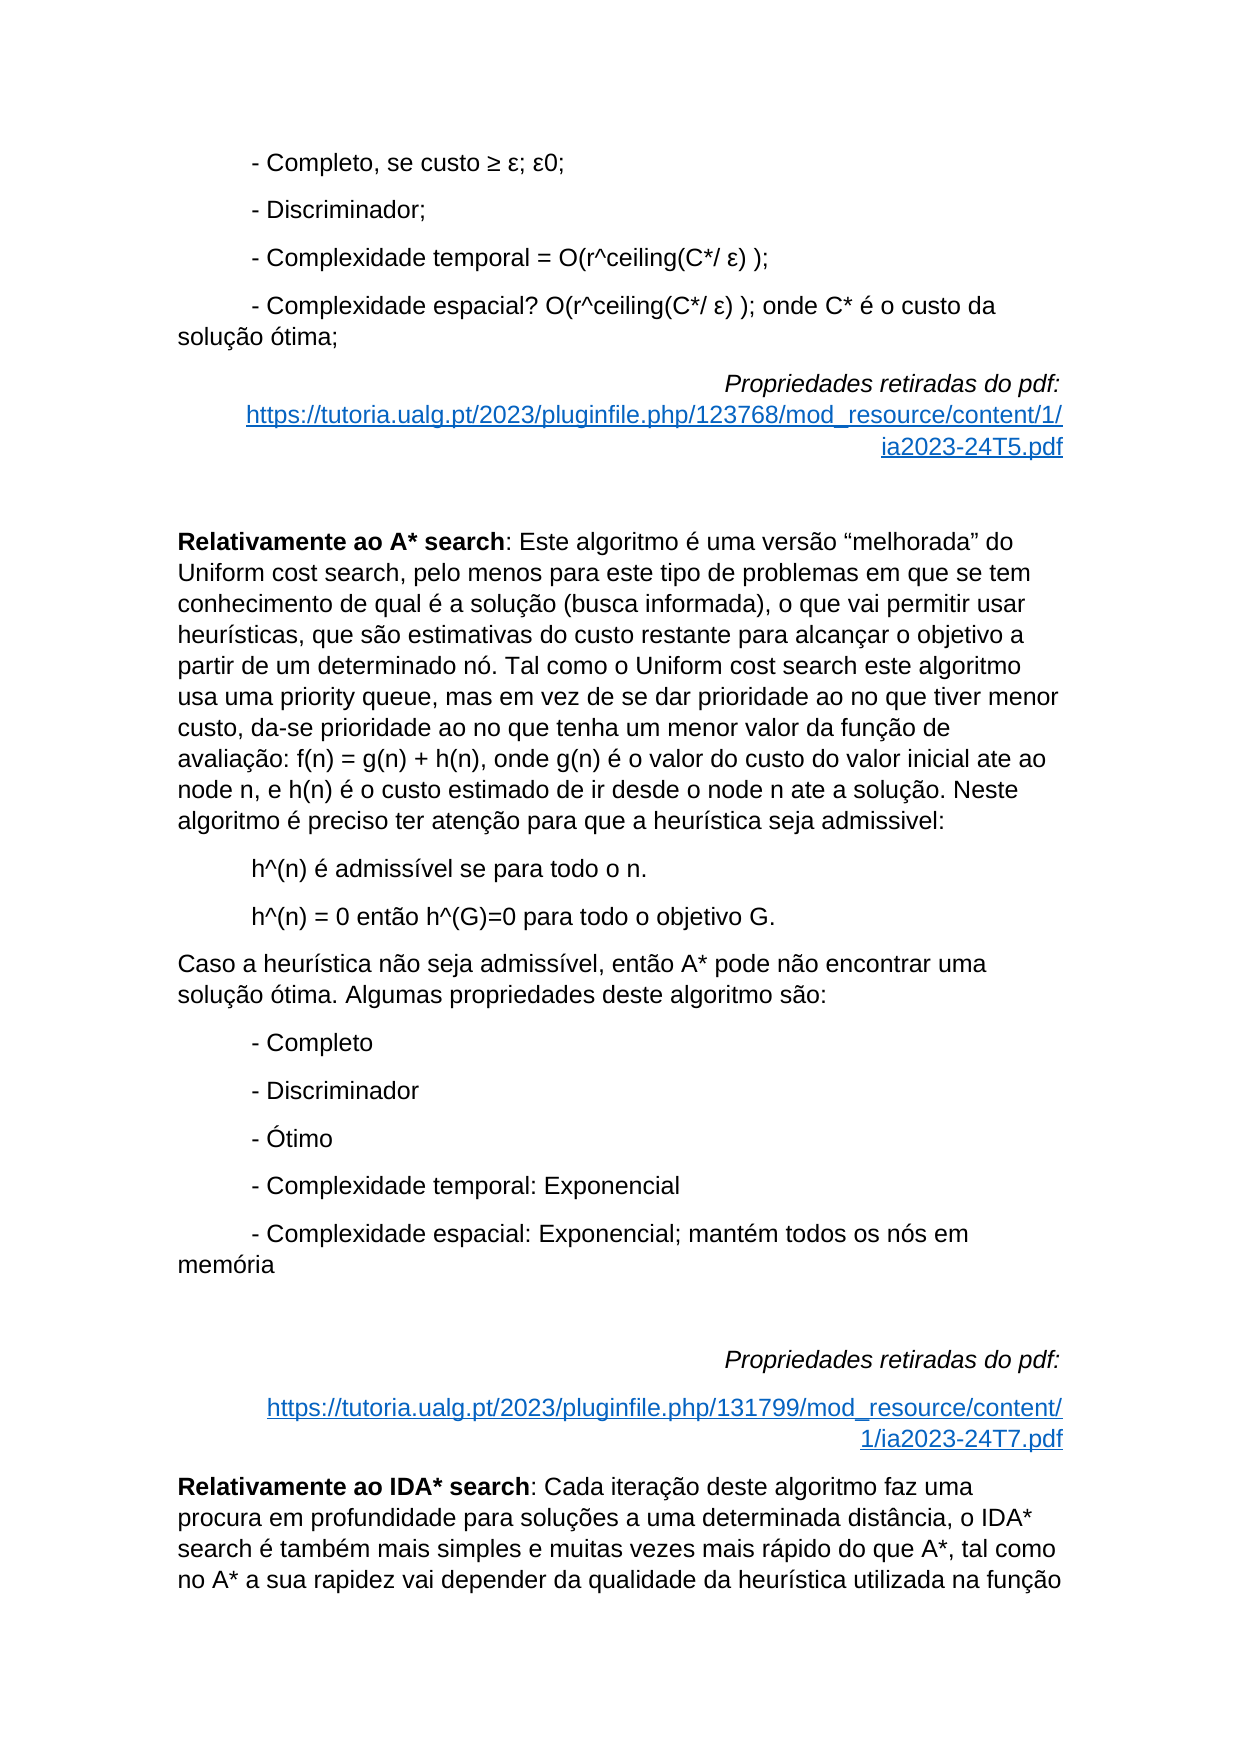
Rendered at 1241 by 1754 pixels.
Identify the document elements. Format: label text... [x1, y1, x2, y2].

text - Complexidade temporal = O(r^ceiling(C*/ ε) ); [177, 243, 1063, 272]
text - Complexidade temporal: Exponencial [177, 1171, 1063, 1200]
text Propriedades retiradas do pdf: [177, 1346, 1063, 1374]
text - Ótimo [177, 1124, 1063, 1152]
text https://tutoria.ualg.pt/2023/pluginfile.php/131799/mod_resource/content/1/ia2023-24T7.pdf [177, 1393, 1063, 1453]
text - Complexidade espacial? O(r^ceiling(C*/ ε) ); onde C* é o custo da solução ótima; [177, 291, 1063, 351]
text - Discriminador; [177, 195, 1063, 224]
text - Completo [177, 1028, 1063, 1057]
text - Completo, se custo ≥ ε; ε0; [177, 148, 1063, 176]
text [177, 1472, 1063, 1594]
text - Discriminador [177, 1076, 1063, 1105]
text h^(n) é admissível se para todo o n. [177, 854, 1063, 883]
text Propriedades retiradas do pdf: https://tutoria.ualg.pt/2023/pluginfile.php/123768/mod_resource/content/1/ia2023-24T5.pdf [177, 369, 1063, 460]
text - Complexidade espacial: Exponencial; mantém todos os nós em memória [177, 1219, 1063, 1279]
text Relativamente ao A* search: Este algoritmo é uma versão “melhorada” do Uniform cost search, pelo menos para este tipo de problemas em que se tem conhecimento de qual é a solução (busca informada), o que vai permitir usar heurísticas, que são estimativas do custo restante para alcançar o objetivo a partir de um determinado nó. Tal como o Uniform cost search este algoritmo usa uma priority queue, mas em vez de se dar prioridade ao no que tiver menor custo, da-se prioridade ao no que tenha um menor valor da função de avaliação: f(n) = g(n) + h(n), onde g(n) é o valor do custo do valor inicial ate ao node n, e h(n) é o custo estimado de ir desde o node n ate a solução. Neste algoritmo é preciso ter atenção para que a heurística seja admissivel: [177, 527, 1063, 835]
text Caso a heurística não seja admissível, então A* pode não encontrar uma solução ótima. Algumas propriedades deste algoritmo são: [177, 949, 1063, 1009]
text h^(n) = 0 então h^(G)=0 para todo o objetivo G. [177, 902, 1063, 931]
